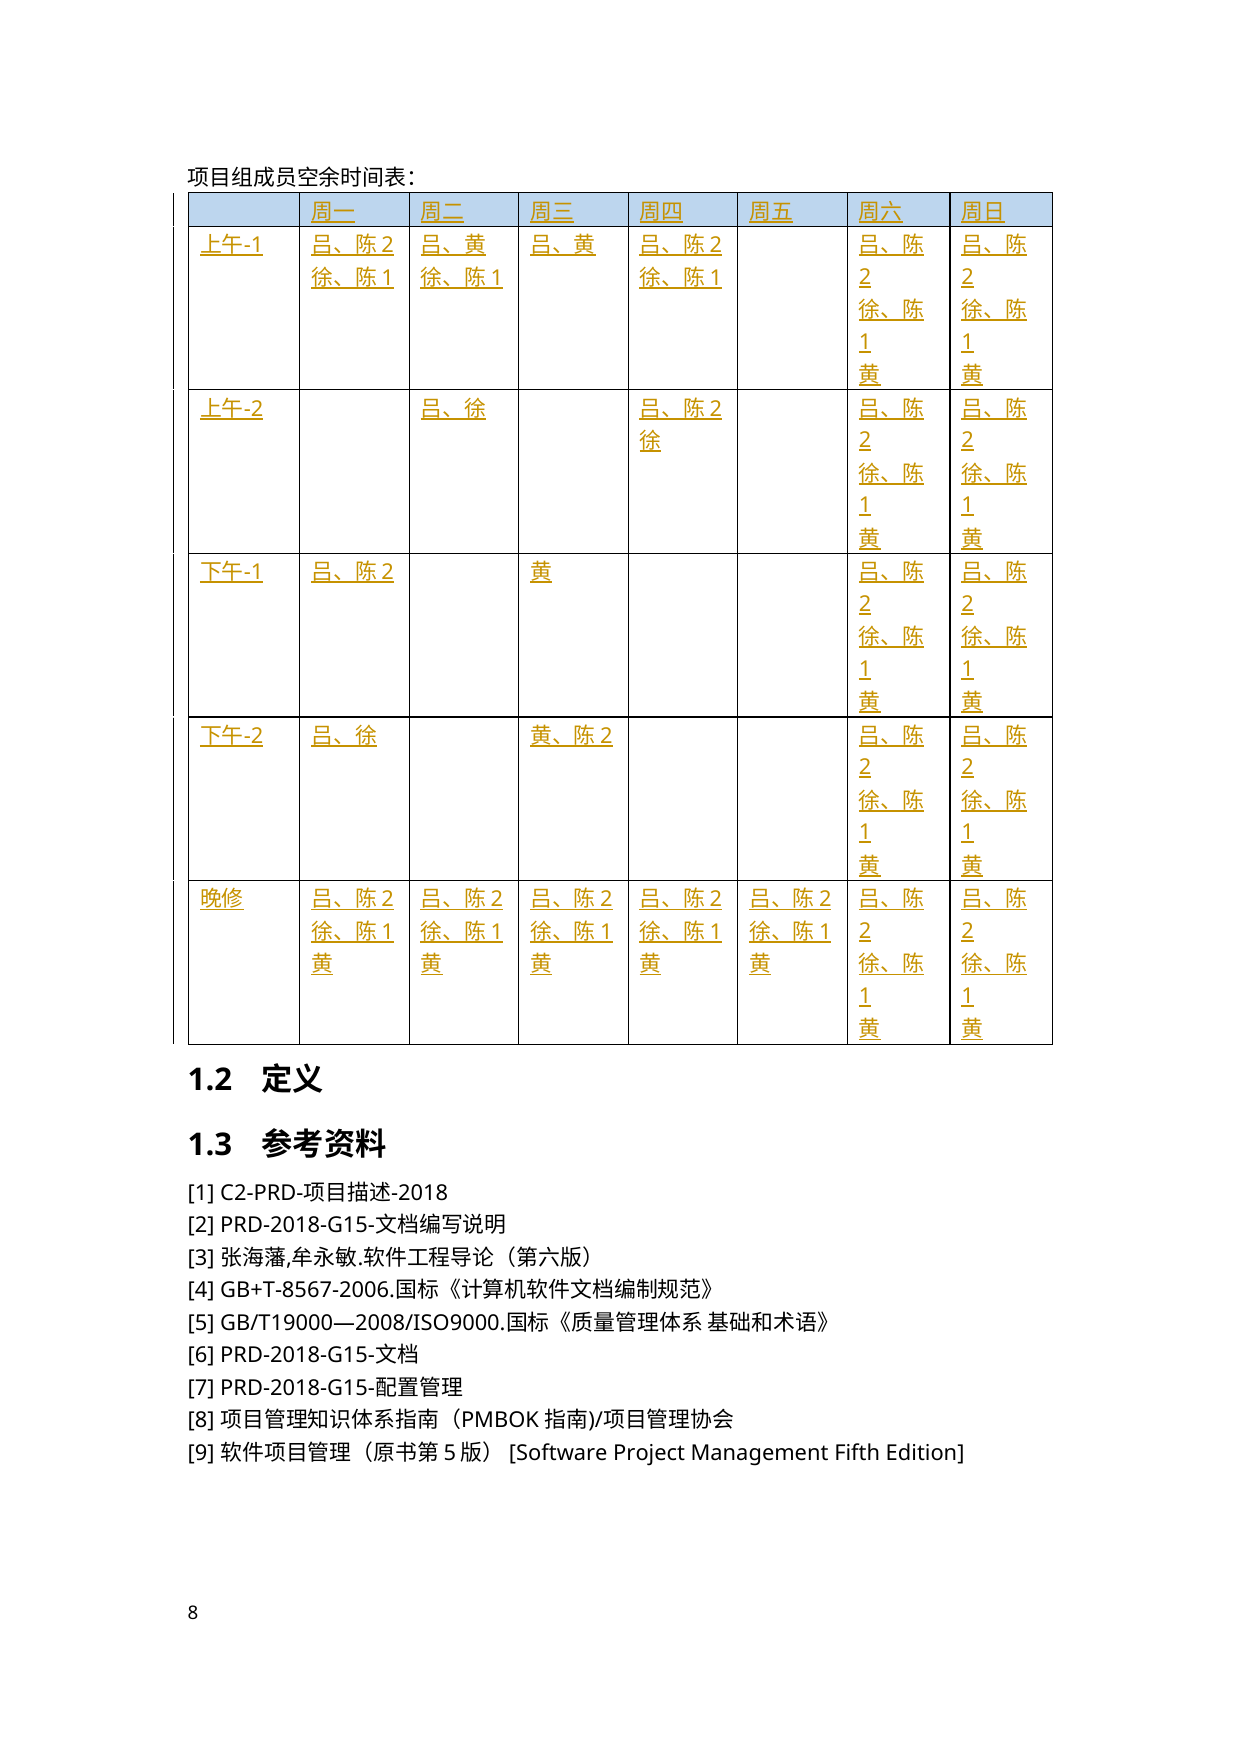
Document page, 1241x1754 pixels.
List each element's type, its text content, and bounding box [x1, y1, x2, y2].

table_cell [629, 881, 737, 1043]
table_cell [738, 390, 847, 553]
table_header [519, 193, 628, 226]
text [6] PRD-2018-G15-文档 [187, 1337, 1053, 1369]
table_cell [951, 390, 1052, 553]
table_cell [738, 227, 847, 389]
table_cell [519, 227, 628, 389]
table_header [189, 193, 299, 226]
table_cell [410, 718, 518, 880]
table_cell [410, 390, 518, 553]
table_cell [629, 554, 737, 716]
table_cell [519, 554, 628, 716]
table_cell [738, 881, 847, 1043]
table_cell [300, 554, 409, 716]
table_cell [410, 554, 518, 716]
text [9] 软件项目管理（原书第5版） [Software Project Management Fifth Edition] [187, 1434, 1053, 1467]
text [1] C2-PRD-项目描述-2018 [187, 1174, 1053, 1207]
table_cell [629, 227, 737, 389]
text [4] GB+T-8567-2006.国标《计算机软件文档编制规范》 [187, 1272, 1053, 1304]
table_cell [951, 227, 1052, 389]
table_cell [410, 227, 518, 389]
table_cell [300, 718, 409, 880]
table_header [410, 193, 518, 226]
text [5] GB/T19000—2008/ISO9000.国标《质量管理体系 基础和术语》 [187, 1304, 1053, 1337]
table_cell [189, 227, 299, 389]
table_cell [848, 718, 949, 880]
table_cell [519, 718, 628, 880]
text [8] 项目管理知识体系指南（PMBOK 指南)/项目管理协会 [187, 1402, 1053, 1434]
table_cell [629, 390, 737, 553]
table_cell [300, 227, 409, 389]
table_header [951, 193, 1052, 226]
table_cell [848, 390, 949, 553]
table_header [300, 193, 409, 226]
table_cell [189, 390, 299, 553]
text [3] 张海藩,牟永敏.软件工程导论（第六版） [187, 1239, 1053, 1272]
table_header [738, 193, 847, 226]
table_cell [189, 881, 299, 1043]
table_cell [519, 881, 628, 1043]
table_cell [951, 554, 1052, 716]
text 项目组成员空余时间表： [187, 160, 1053, 192]
table_cell [300, 390, 409, 553]
table_cell [738, 718, 847, 880]
table_header [848, 193, 949, 226]
table_cell [848, 227, 949, 389]
table_cell [738, 554, 847, 716]
table_cell [848, 554, 949, 716]
table_header [629, 193, 737, 226]
table_cell [189, 718, 299, 880]
text 参考资料 [187, 1109, 1053, 1174]
table_cell [951, 881, 1052, 1043]
table_cell [629, 718, 737, 880]
table_cell [300, 881, 409, 1043]
table_cell [848, 881, 949, 1043]
table_cell [519, 390, 628, 553]
table_cell [189, 554, 299, 716]
text 定义 [187, 1044, 1053, 1109]
text [2] PRD-2018-G15-文档编写说明 [187, 1207, 1053, 1239]
table_cell [410, 881, 518, 1043]
table_cell [951, 718, 1052, 880]
text [7] PRD-2018-G15-配置管理 [187, 1369, 1053, 1402]
